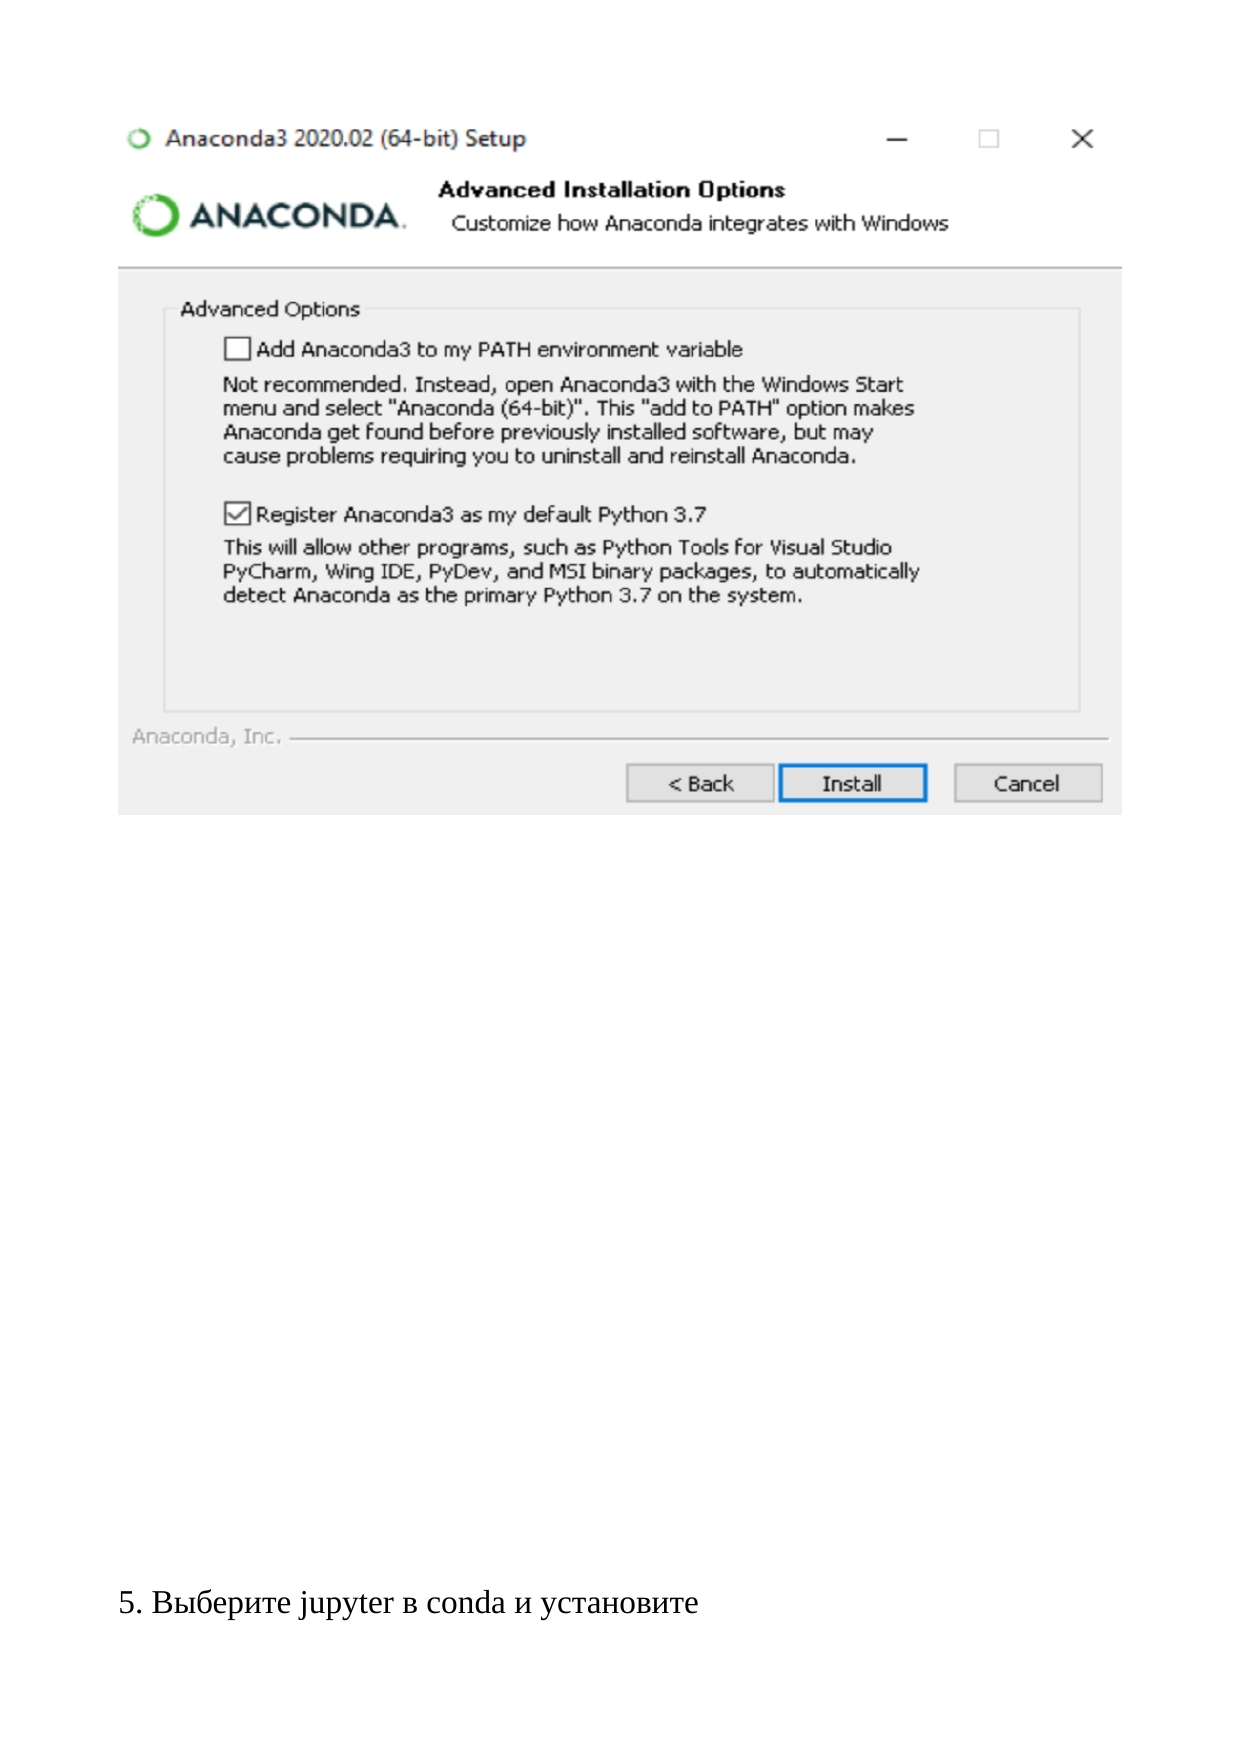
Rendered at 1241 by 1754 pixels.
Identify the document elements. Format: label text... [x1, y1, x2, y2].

picture [118, 118, 1123, 815]
text 5. Выберите jupyter в conda и установите [118, 1582, 1122, 1621]
